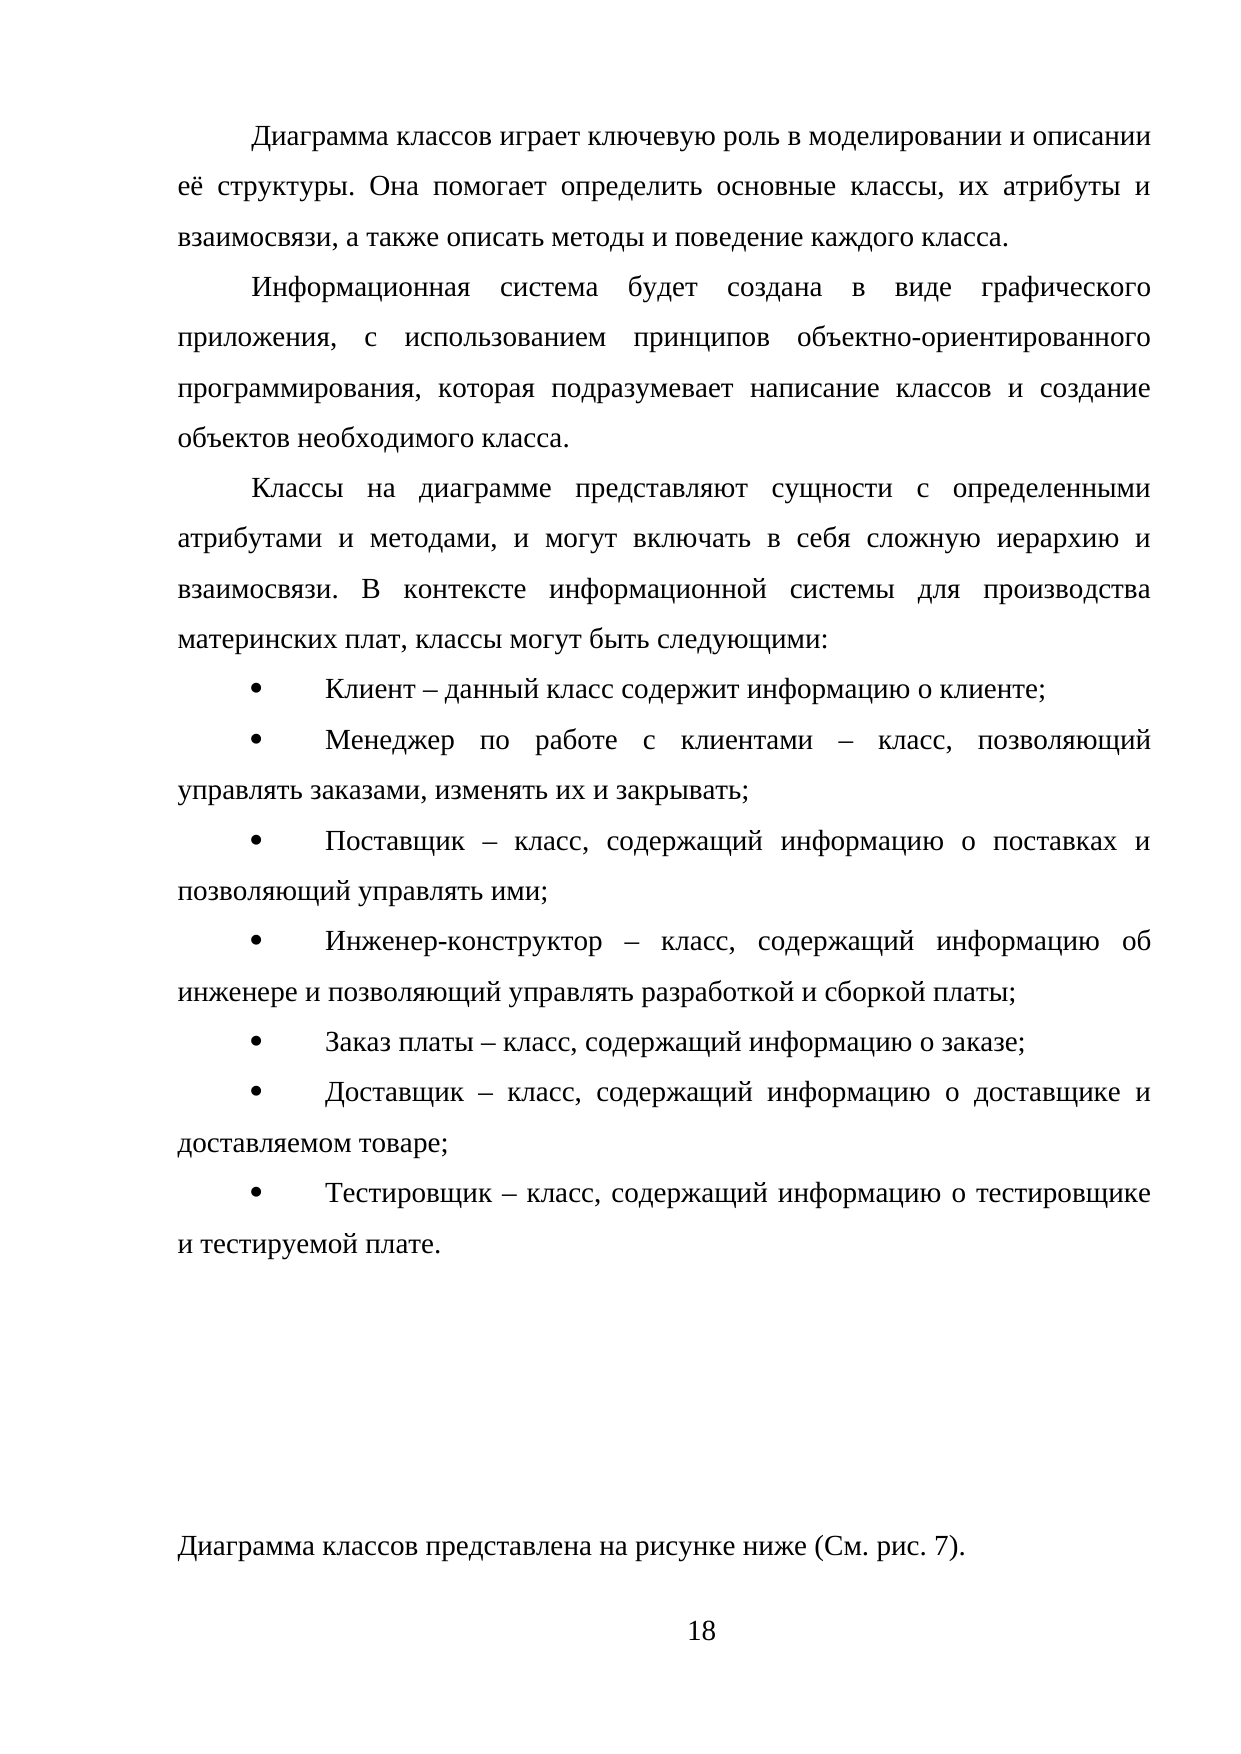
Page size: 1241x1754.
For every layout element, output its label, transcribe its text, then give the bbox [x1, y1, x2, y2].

text Диаграмма классов играет ключевую роль в моделировании и описании её структуры. Она помогает определить основные классы, их атрибуты и взаимосвязи, а также описать методы и поведение каждого класса. [177, 118, 1152, 252]
list Доставщик – класс, содержащий информацию о доставщике и доставляемом товаре; [177, 1074, 1152, 1158]
list Клиент – данный класс содержит информацию о клиенте; [177, 672, 1152, 705]
text Информационная система будет создана в виде графического приложения, с использованием принципов объектно-ориентированного программирования, которая подразумевает написание классов и создание объектов необходимого класса. [177, 269, 1152, 453]
list Менеджер по работе с клиентами – класс, позволяющий управлять заказами, изменять их и закрывать; [177, 722, 1152, 806]
text Классы на диаграмме представляют сущности с определенными атрибутами и методами, и могут включать в себя сложную иерархию и взаимосвязи. В контексте информационной системы для производства материнских плат, классы могут быть следующими: [177, 470, 1152, 655]
text Диаграмма классов представлена на рисунке ниже (См. рис. 7). [177, 1528, 1152, 1561]
list Поставщик – класс, содержащий информацию о поставках и позволяющий управлять ими; [177, 823, 1152, 907]
list Заказ платы – класс, содержащий информацию о заказе; [177, 1024, 1152, 1058]
list Тестировщик – класс, содержащий информацию о тестировщике и тестируемой плате. [177, 1175, 1152, 1259]
list Инженер-конструктор – класс, содержащий информацию об инженере и позволяющий управлять разработкой и сборкой платы; [177, 923, 1152, 1007]
